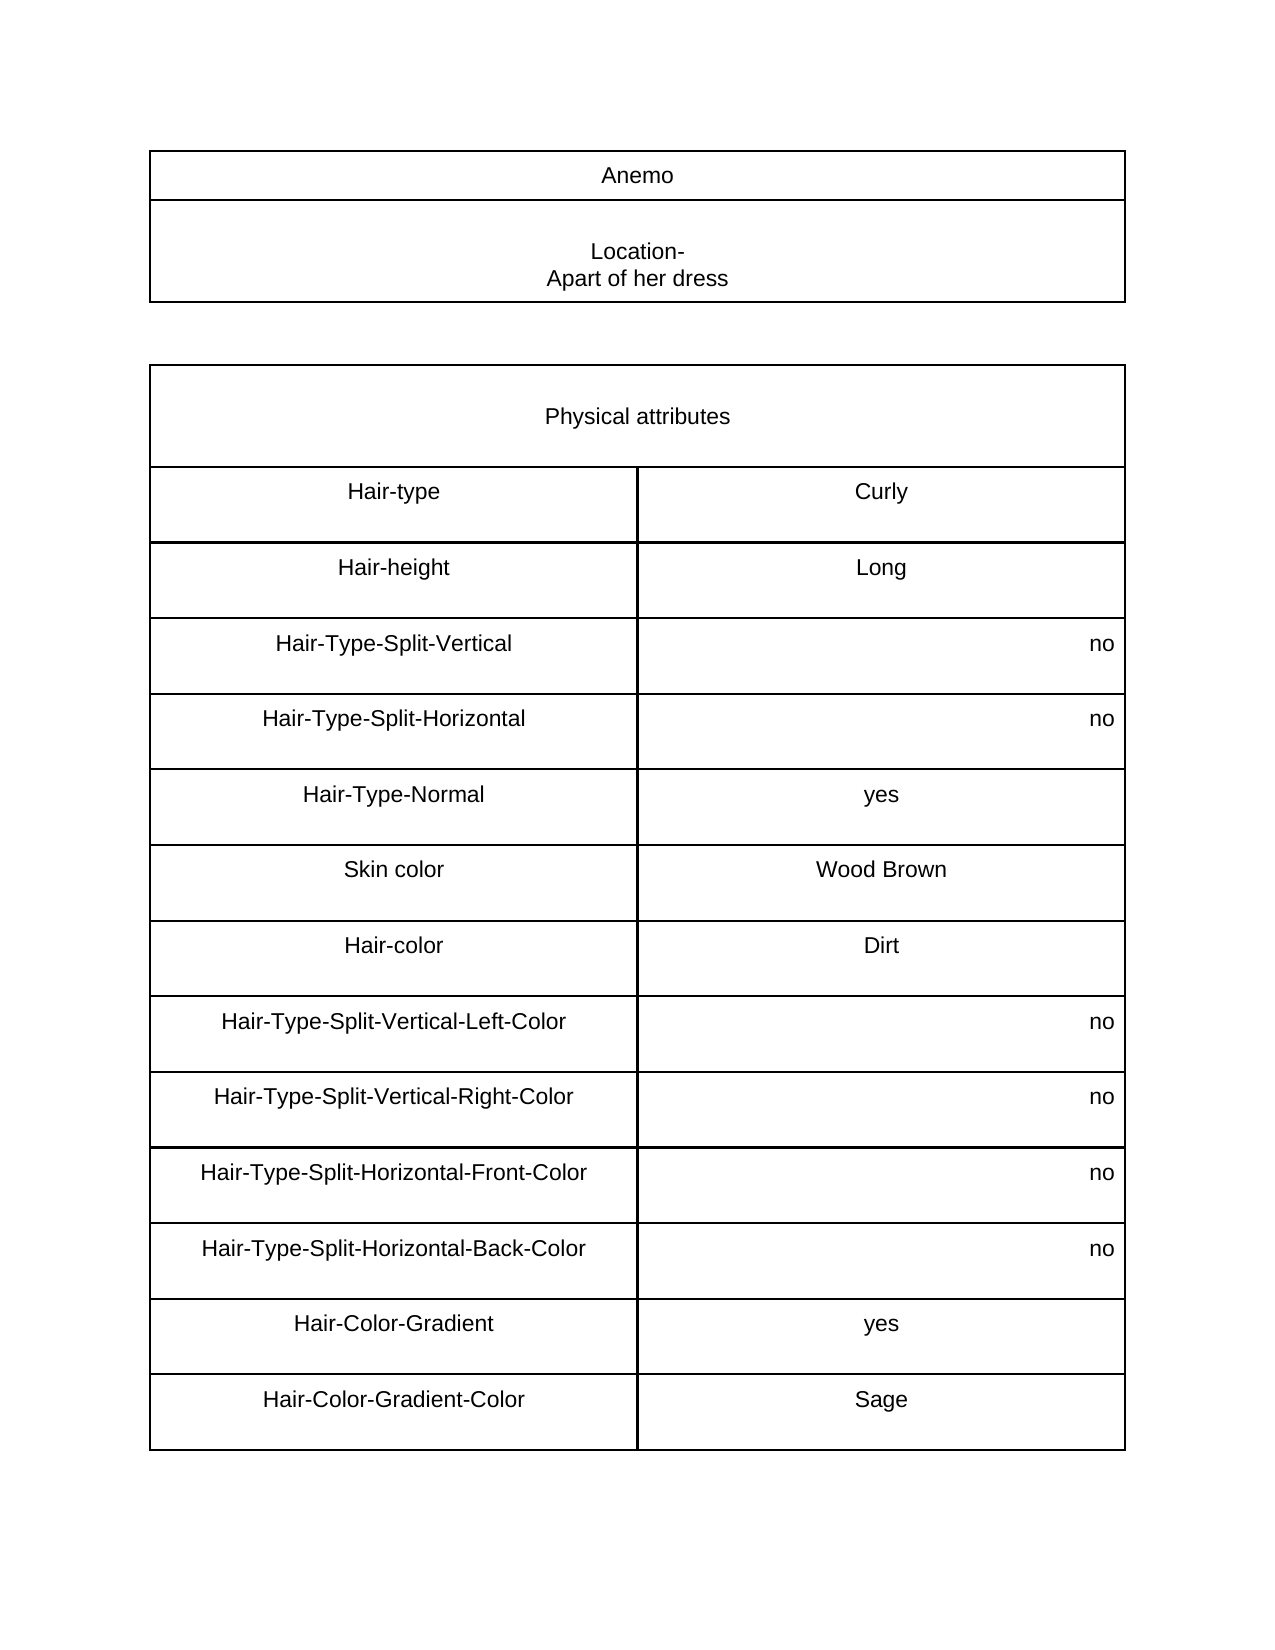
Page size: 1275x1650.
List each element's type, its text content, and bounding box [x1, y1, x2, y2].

table_cell Hair-type [151, 468, 636, 541]
table_cell Hair-Type-Split-Vertical-Right-Color [151, 1073, 636, 1146]
table_cell Hair-Type-Split-Vertical-Left-Color [151, 997, 636, 1071]
table_cell Hair-height [151, 544, 636, 617]
table_cell no [639, 619, 1124, 693]
table_cell no [639, 1073, 1124, 1146]
table_header Physical attributes [151, 366, 1124, 466]
table_cell Hair-Type-Split-Horizontal [151, 695, 636, 768]
table_cell Hair-Color-Gradient [151, 1300, 636, 1373]
table_cell Hair-Type-Split-Horizontal-Front-Color [151, 1149, 636, 1222]
table_cell Hair-Color-Gradient-Color [151, 1375, 636, 1449]
table_cell Long [639, 544, 1124, 617]
table_cell Location- Apart of her dress [151, 201, 1124, 301]
table_cell no [639, 1224, 1124, 1298]
table_cell Anemo [151, 152, 1124, 199]
table_cell no [639, 695, 1124, 768]
table_cell Wood Brown [639, 846, 1124, 919]
table_cell Curly [639, 468, 1124, 541]
table_cell no [639, 1149, 1124, 1222]
table_cell Dirt [639, 922, 1124, 995]
table_cell no [639, 997, 1124, 1071]
table_cell Hair-Type-Normal [151, 770, 636, 844]
table_cell yes [639, 1300, 1124, 1373]
table_cell Hair-Type-Split-Horizontal-Back-Color [151, 1224, 636, 1298]
table_cell Skin color [151, 846, 636, 919]
table_cell Hair-Type-Split-Vertical [151, 619, 636, 693]
table_cell Sage [639, 1375, 1124, 1449]
table_cell Hair-color [151, 922, 636, 995]
table_cell yes [639, 770, 1124, 844]
